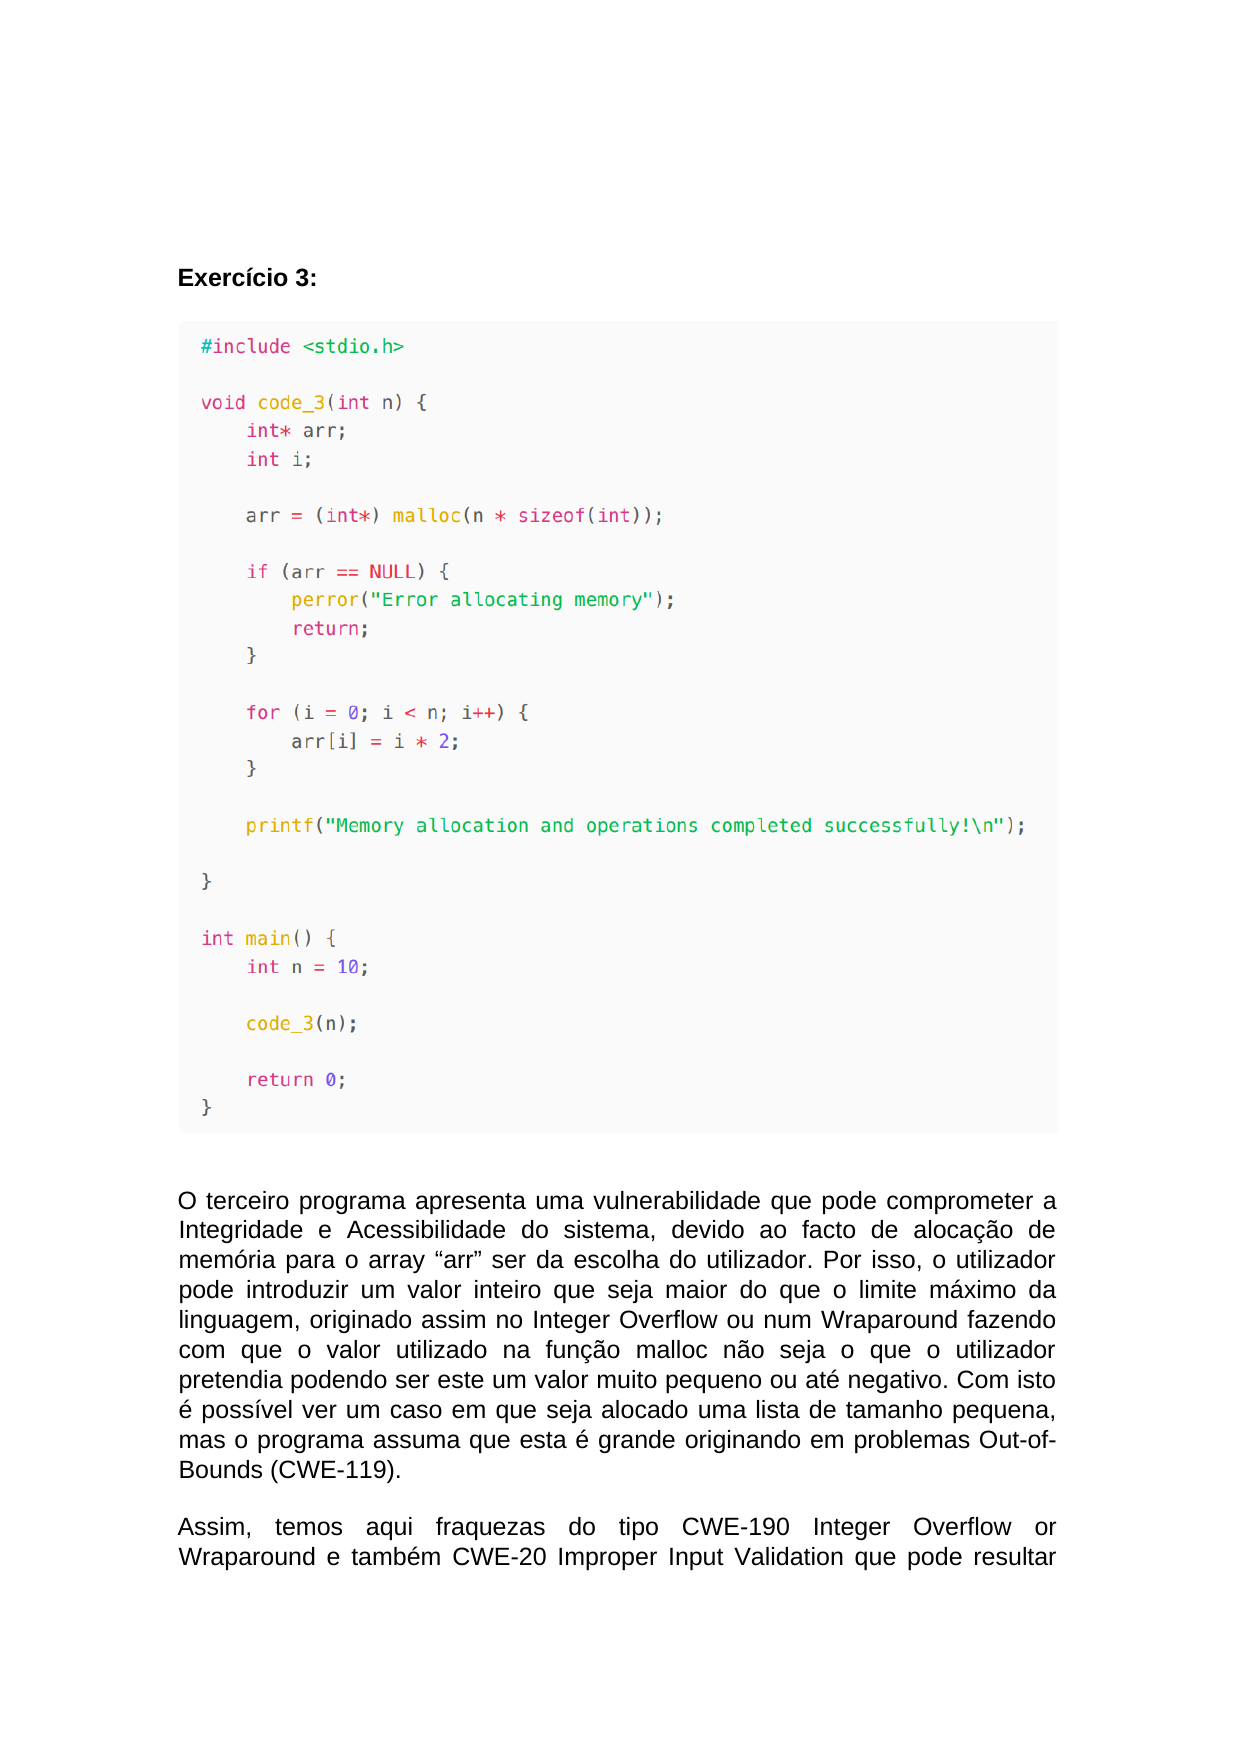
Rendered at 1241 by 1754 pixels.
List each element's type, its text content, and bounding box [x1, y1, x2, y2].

text O terceiro programa apresenta uma vulnerabilidade que pode comprometer a Integridade e Acessibilidade do sistema, devido ao facto de alocação de memória para o array “arr” ser da escolha do utilizador. Por isso, o utilizador pode introduzir um valor inteiro que seja maior do que o limite máximo da linguagem, originado assim no Integer Overflow ou num Wraparound fazendo com que o valor utilizado na função malloc não seja o que o utilizador pretendia podendo ser este um valor muito pequeno ou até negativo. Com isto é possível ver um caso em que seja alocado uma lista de tamanho pequena, mas o programa assuma que esta é grande originando em problemas Out-of-Bounds (CWE-119). [177, 1132, 1058, 1483]
picture [177, 320, 1058, 1132]
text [177, 1512, 1058, 1571]
text Exercício 3: [177, 263, 1058, 292]
